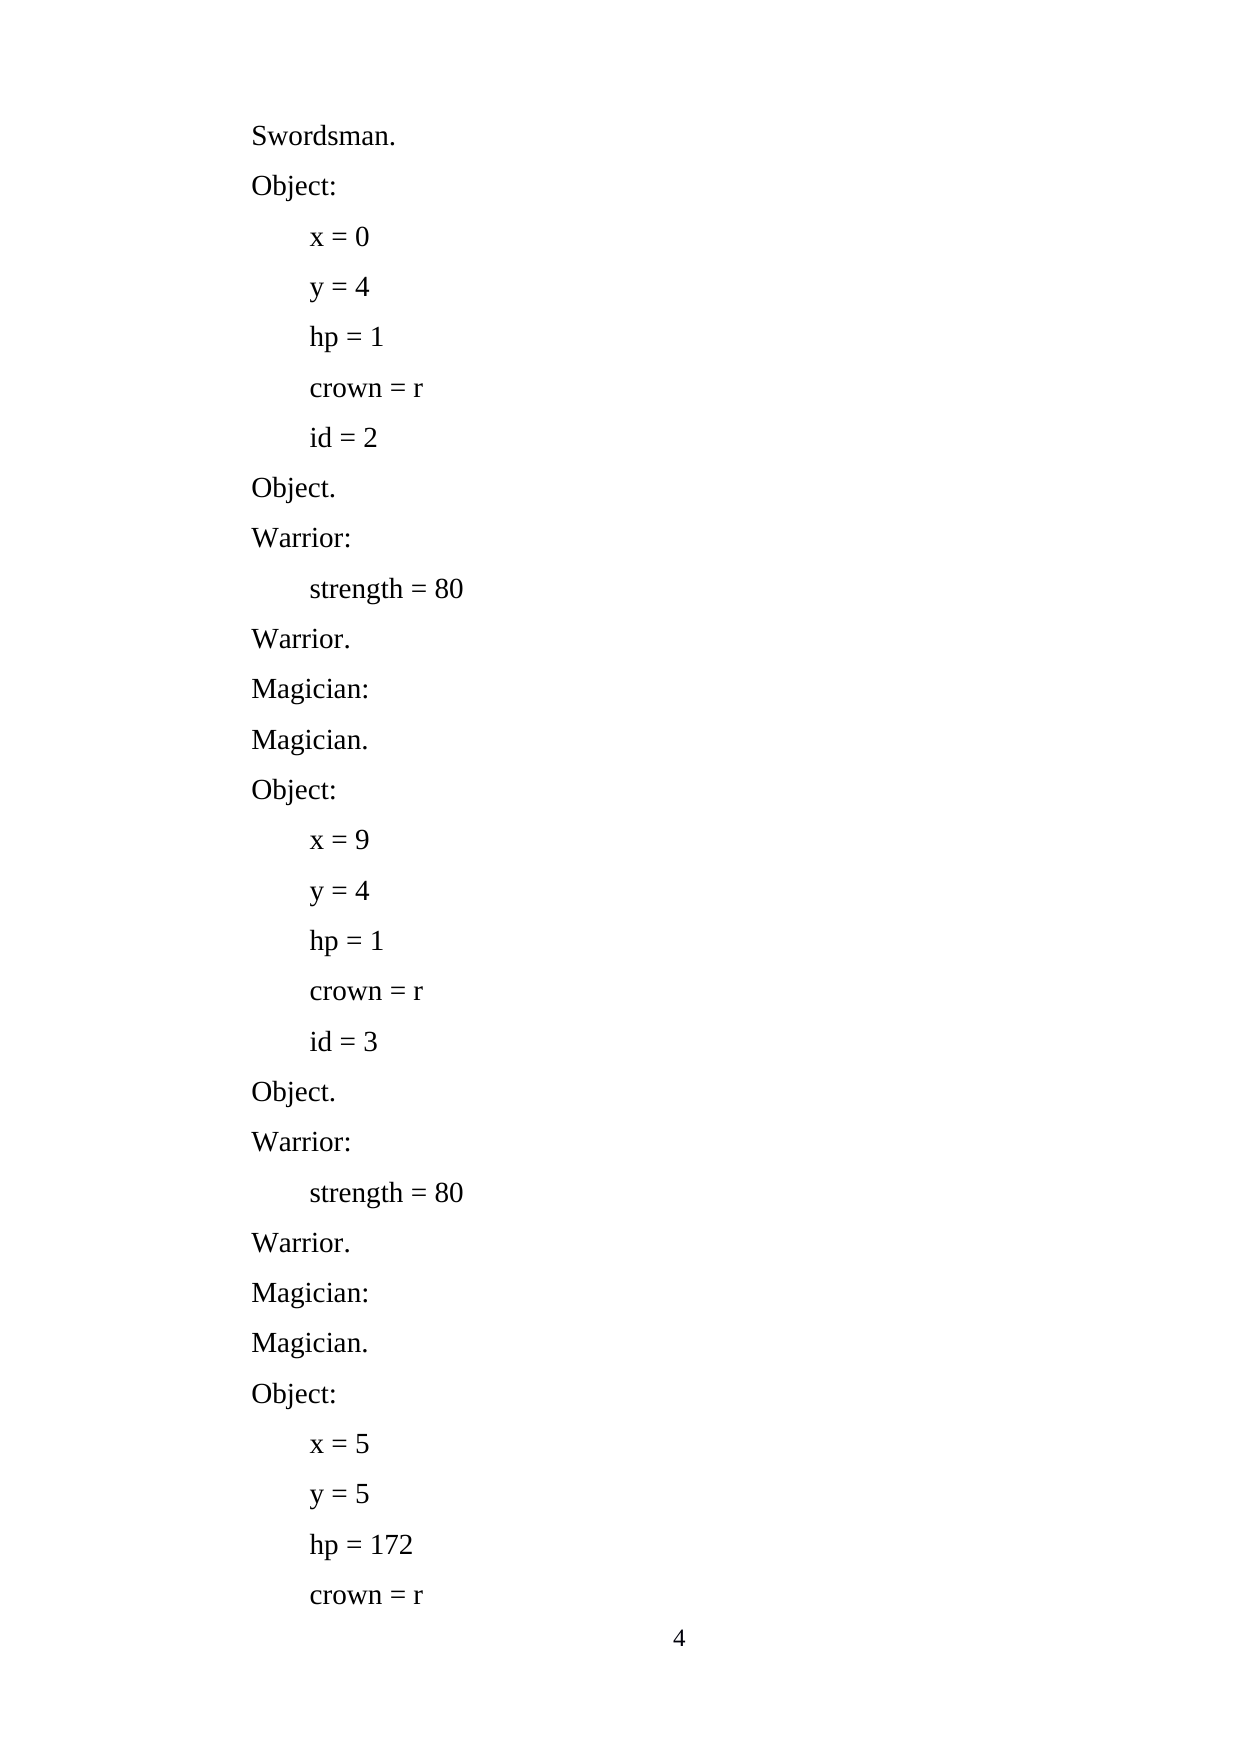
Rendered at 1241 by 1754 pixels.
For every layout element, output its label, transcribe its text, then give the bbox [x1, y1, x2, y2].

text Object: [177, 168, 1181, 202]
text y = 5 [177, 1477, 1181, 1510]
text Warrior: [177, 521, 1181, 554]
text Object: [177, 1376, 1181, 1409]
text id = 3 [177, 1024, 1181, 1057]
text x = 9 [177, 822, 1181, 856]
text Magician: [177, 1275, 1181, 1309]
text hp = 1 [177, 319, 1181, 353]
text strength = 80 [177, 571, 1181, 604]
text Swordsman. [177, 118, 1181, 152]
text x = 5 [177, 1426, 1181, 1460]
text crown = r [177, 973, 1181, 1007]
text x = 0 [177, 219, 1181, 252]
text Magician. [177, 1326, 1181, 1359]
text Object. [177, 1074, 1181, 1108]
text crown = r [177, 370, 1181, 403]
text Magician. [177, 722, 1181, 755]
text hp = 1 [177, 923, 1181, 957]
text Warrior. [177, 1225, 1181, 1258]
text crown = r [177, 1577, 1181, 1611]
text strength = 80 [177, 1175, 1181, 1208]
text hp = 172 [177, 1527, 1181, 1560]
text Warrior. [177, 621, 1181, 655]
text Magician: [177, 672, 1181, 705]
text y = 4 [177, 873, 1181, 906]
text y = 4 [177, 269, 1181, 303]
text id = 2 [177, 420, 1181, 453]
text Object. [177, 470, 1181, 504]
text Object: [177, 772, 1181, 806]
text Warrior: [177, 1124, 1181, 1158]
